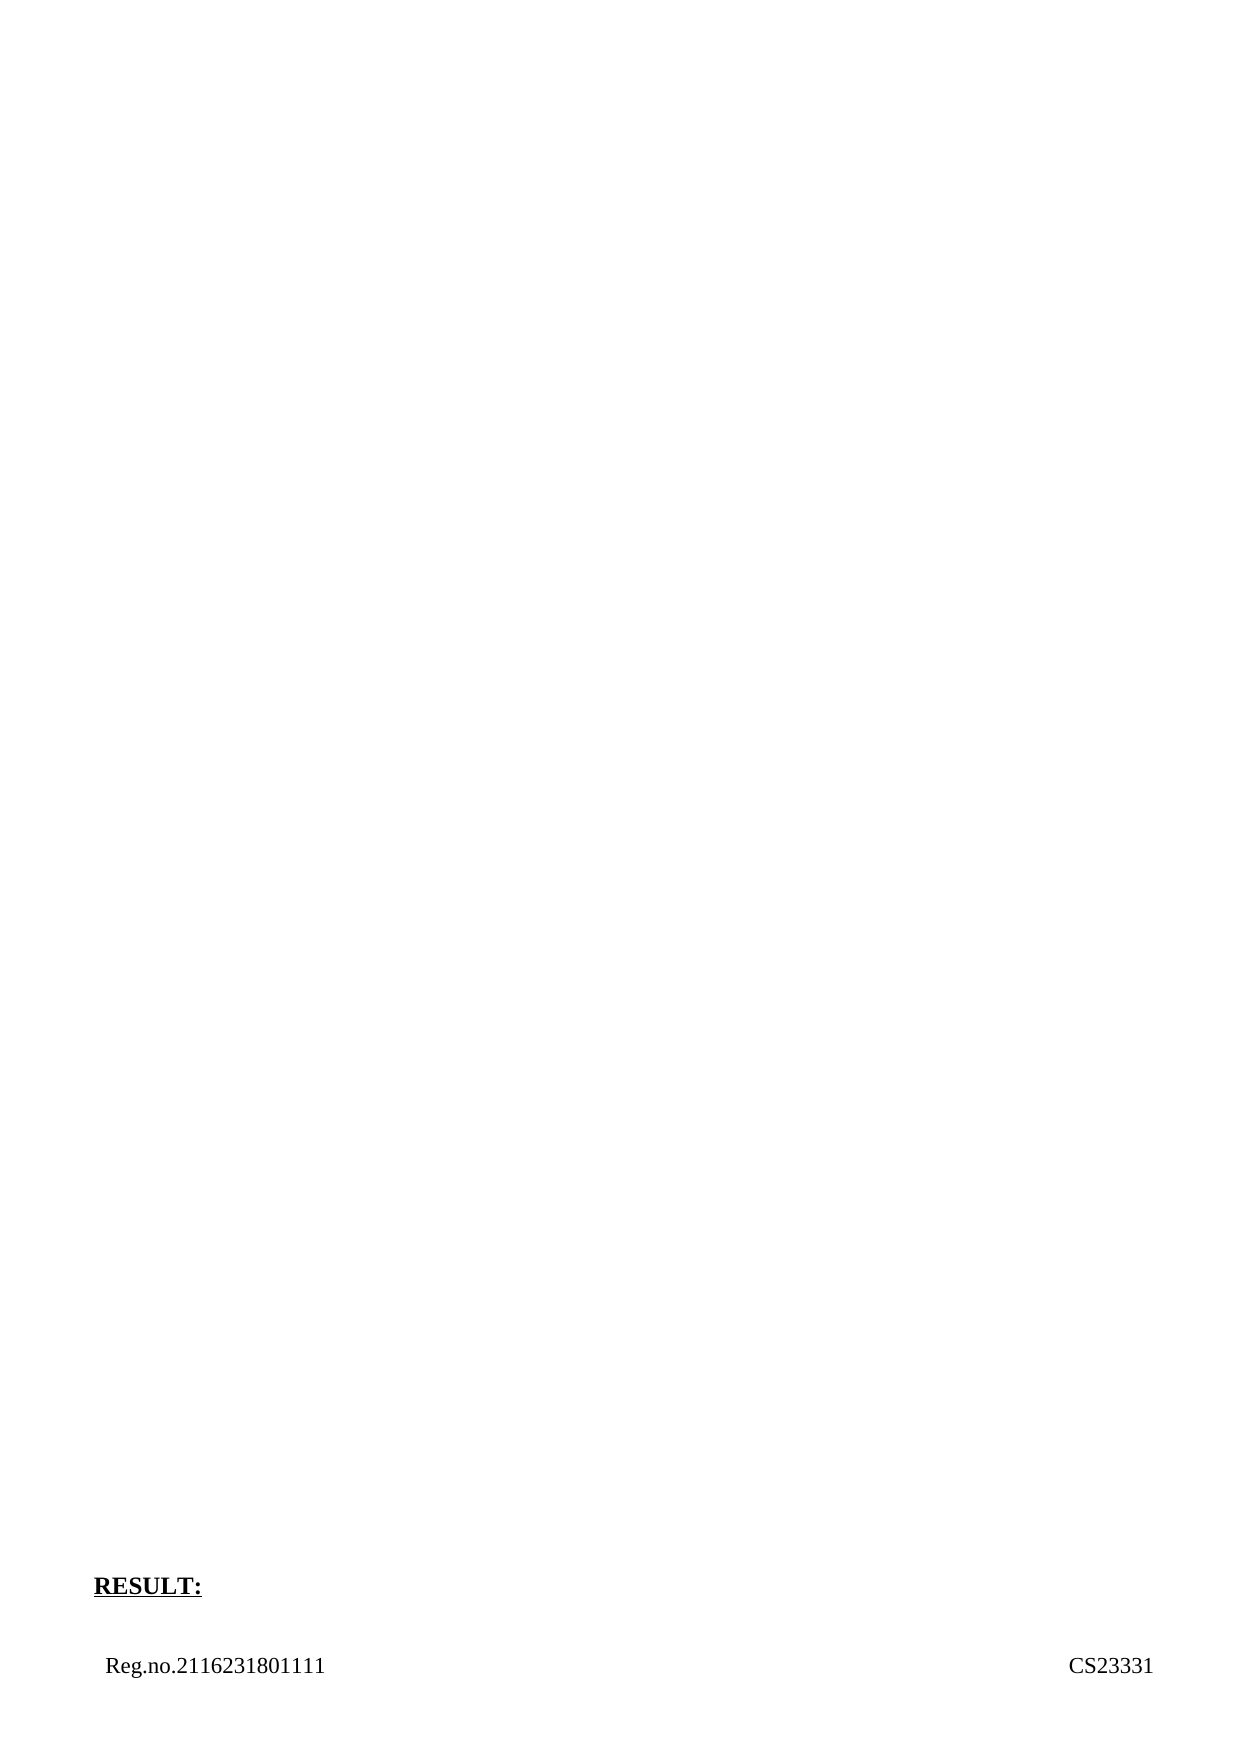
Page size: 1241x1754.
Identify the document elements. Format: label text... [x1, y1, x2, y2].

text RESULT: [94, 1571, 1155, 1600]
